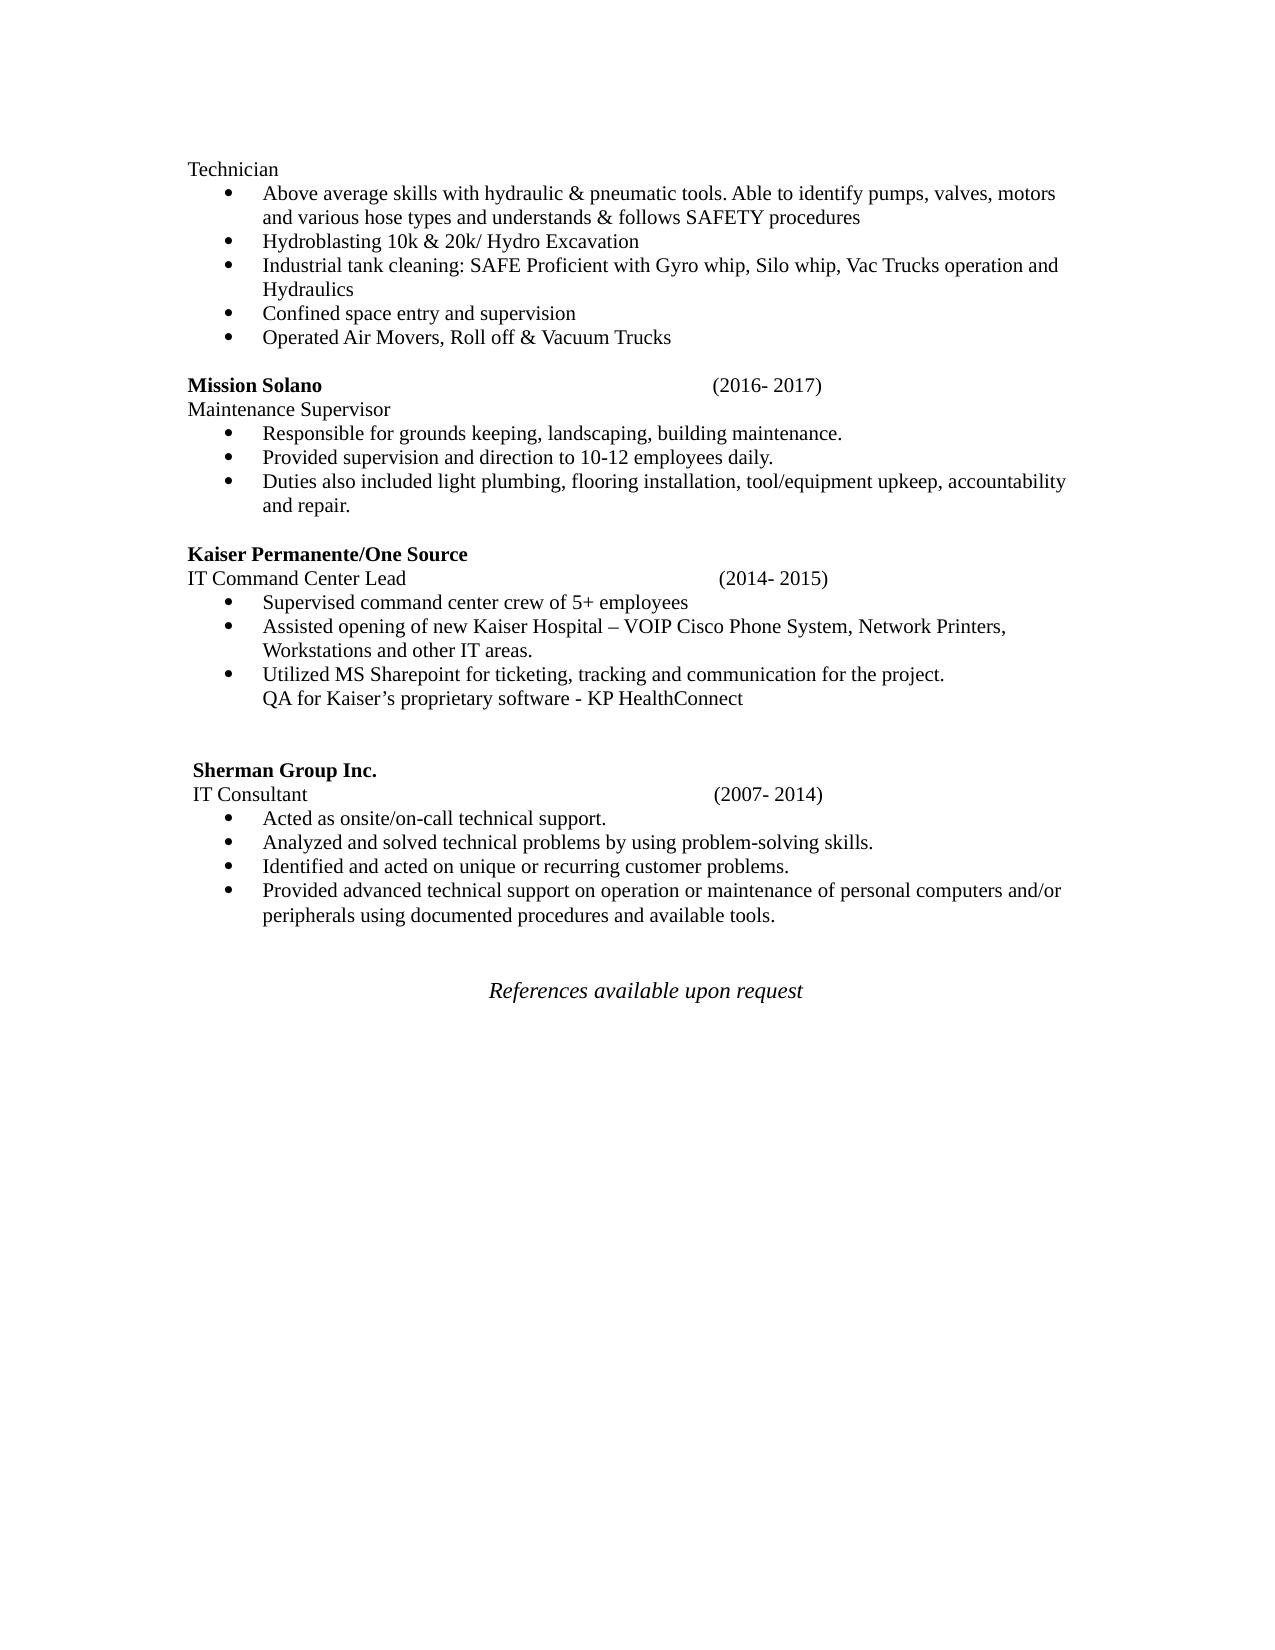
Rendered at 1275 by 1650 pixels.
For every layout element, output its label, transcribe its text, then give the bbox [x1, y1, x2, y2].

text Technician [187, 157, 1087, 181]
text Maintenance Supervisor [187, 397, 1087, 421]
list Provided supervision and direction to 10-12 employees daily. [225, 445, 1087, 469]
list Duties also included light plumbing, flooring installation, tool/equipment upkeep, accountability and repair. [225, 469, 1087, 517]
list Confined space entry and supervision [225, 301, 1087, 325]
text QA for Kaiser’s proprietary software - KP HealthConnect [187, 686, 1087, 710]
text Kaiser Permanente/One Source [187, 542, 1087, 566]
list Identified and acted on unique or recurring customer problems. [225, 854, 1087, 878]
list Analyzed and solved technical problems by using problem-solving skills. [225, 830, 1087, 854]
list Above average skills with hydraulic & pneumatic tools. Able to identify pumps, valves, motors and various hose types and understands & follows SAFETY procedures [225, 181, 1087, 229]
list Provided advanced technical support on operation or maintenance of personal computers and/or peripherals using documented procedures and available tools. [225, 878, 1087, 927]
list Operated Air Movers, Roll off & Vacuum Trucks [225, 325, 1087, 349]
text Mission Solano (2016- 2017) [187, 373, 1087, 397]
text IT Command Center Lead (2014- 2015) [187, 566, 1087, 590]
list Assisted opening of new Kaiser Hospital – VOIP Cisco Phone System, Network Printers, Workstations and other IT areas. [225, 614, 1087, 662]
list Industrial tank cleaning: SAFE Proficient with Gyro whip, Silo whip, Vac Trucks operation and Hydraulics [225, 253, 1087, 301]
list Acted as onsite/on-call technical support. [225, 806, 1087, 830]
text Sherman Group Inc. [187, 758, 1087, 782]
list Utilized MS Sharepoint for ticketing, tracking and communication for the project. [225, 662, 1087, 686]
list Responsible for grounds keeping, landscaping, building maintenance. [225, 421, 1087, 445]
list Supervised command center crew of 5+ employees [225, 590, 1087, 614]
text IT Consultant (2007- 2014) [187, 782, 1087, 806]
text References available upon request [206, 977, 1087, 1003]
list Hydroblasting 10k & 20k/ Hydro Excavation [225, 229, 1087, 253]
